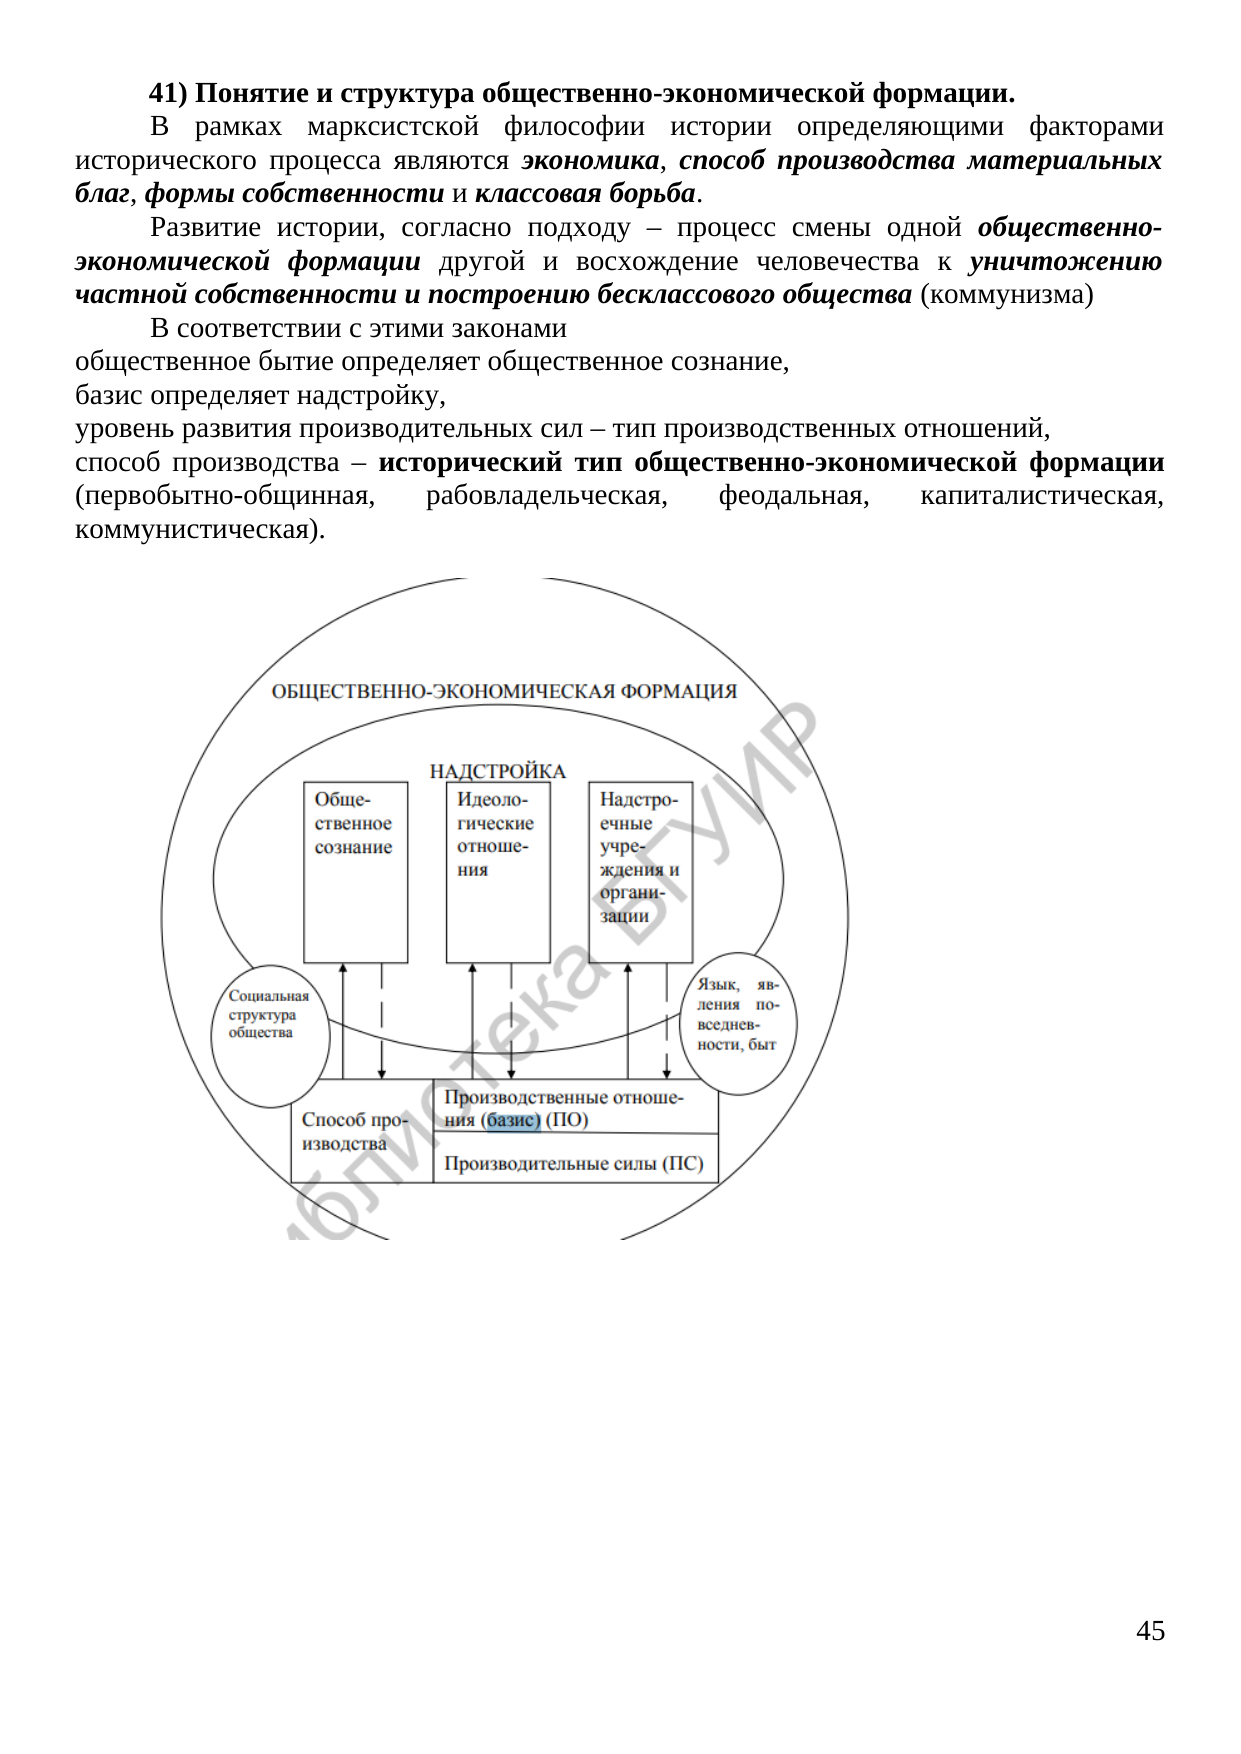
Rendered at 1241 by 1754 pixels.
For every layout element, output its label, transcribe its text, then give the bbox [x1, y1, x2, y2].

text 41) Понятие и структура общественно-экономической формации. [75, 75, 1165, 108]
text Развитие истории, согласно подходу – процесс смены одной общественно-экономической формации другой и восхождение человечества к уничтожению частной собственности и построению бесклассового общества (коммунизма) [75, 209, 1165, 310]
text способ производства – исторический тип общественно-экономической формации (первобытно-общинная, рабовладельческая, феодальная, капиталистическая, коммунистическая). [75, 444, 1165, 544]
text уровень развития производительных сил – тип производственных отношений, [75, 410, 1165, 444]
picture [148, 578, 862, 1240]
text В рамках марксистской философии истории определяющими факторами исторического процесса являются экономика, способ производства материальных благ, формы собственности и классовая борьба. [75, 108, 1165, 209]
text общественное бытие определяет общественное сознание, [75, 343, 1165, 377]
text В соответствии с этими законами [75, 310, 1165, 343]
text базис определяет надстройку, [75, 377, 1165, 410]
